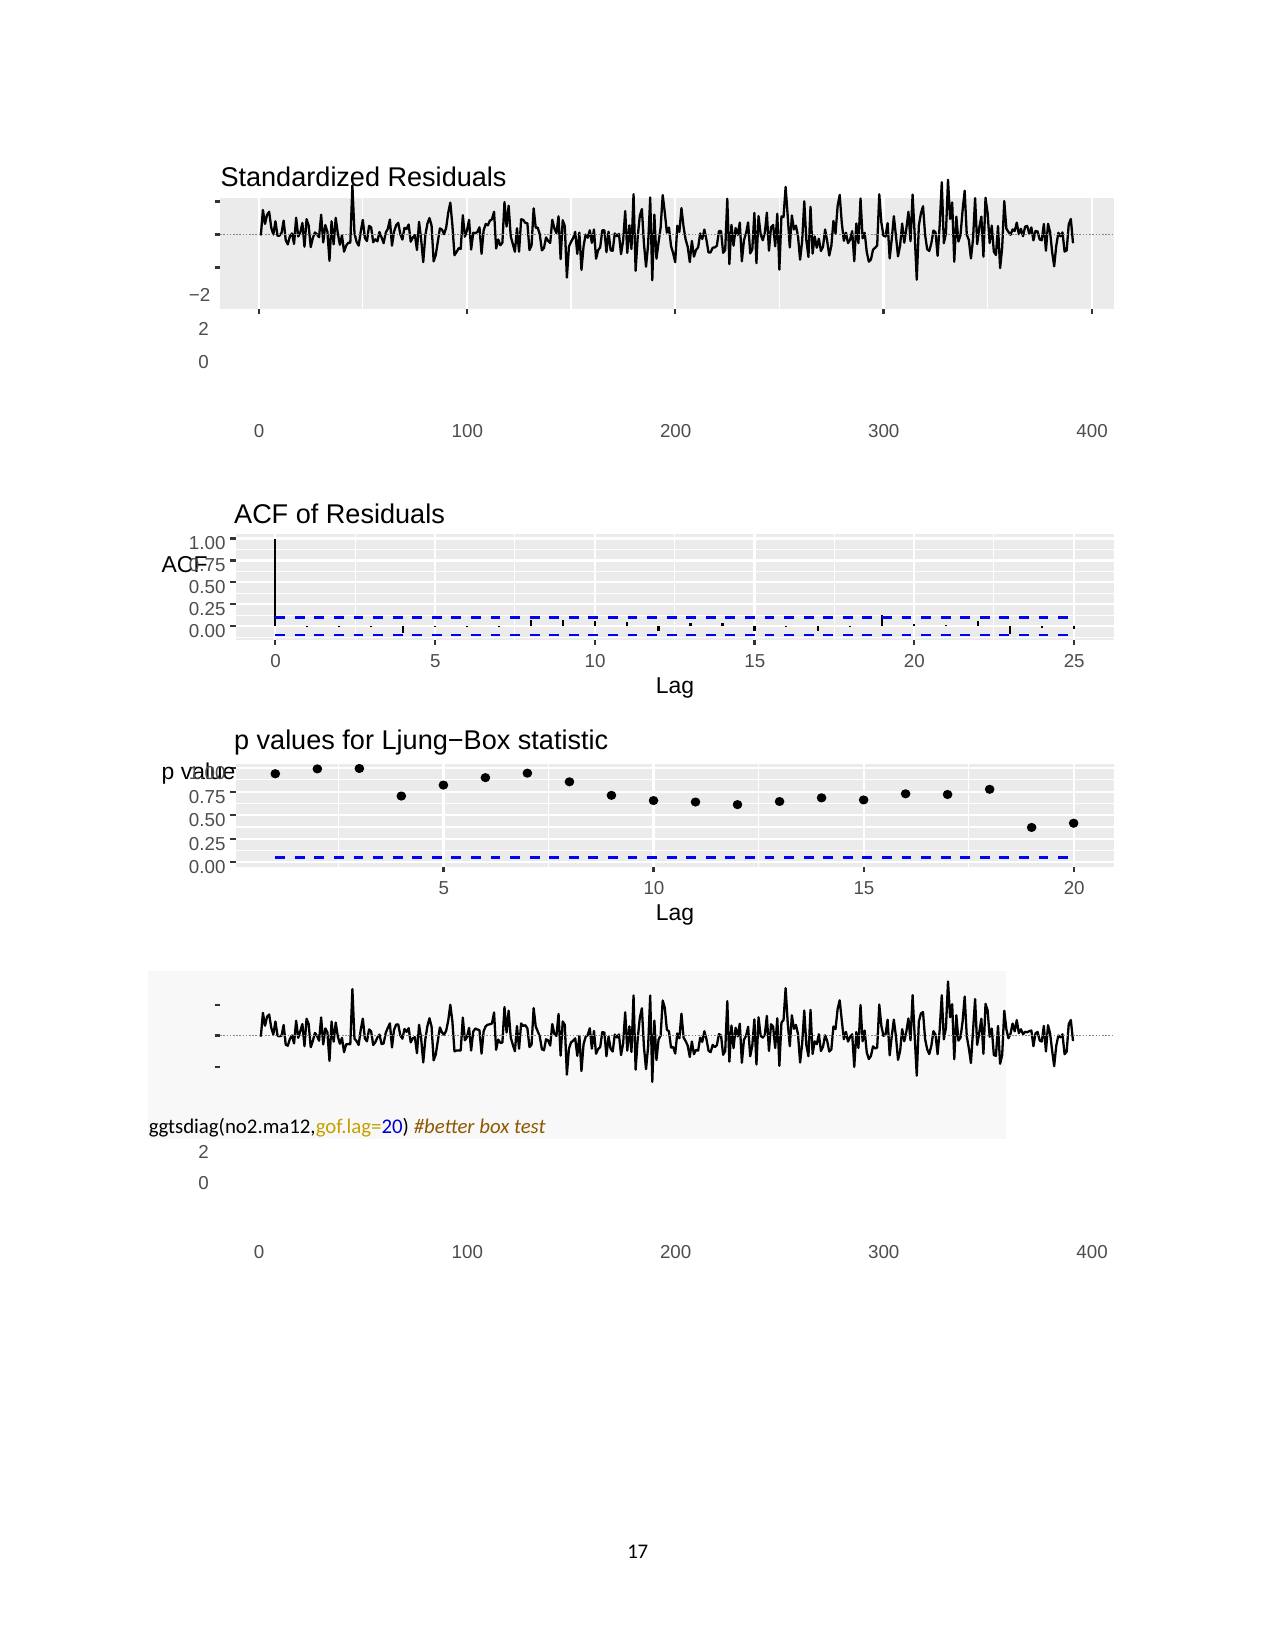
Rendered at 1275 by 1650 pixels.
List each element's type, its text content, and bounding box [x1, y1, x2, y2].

text 2 [198, 195, 1113, 339]
text 0 [198, 1172, 1113, 1193]
text ggtsdiag(no2.ma12,gof.lag=20) #better box test [148, 971, 1006, 1139]
text 2 [198, 1141, 1113, 1162]
subtitle ACF of Residuals [234, 498, 1174, 530]
text 0 [198, 351, 1113, 372]
text 0 100 200 300 400 [150, 1241, 1174, 1263]
subtitle p values for Ljung−Box statistic [234, 724, 1174, 756]
text 0 100 200 300 400 [150, 420, 1174, 441]
